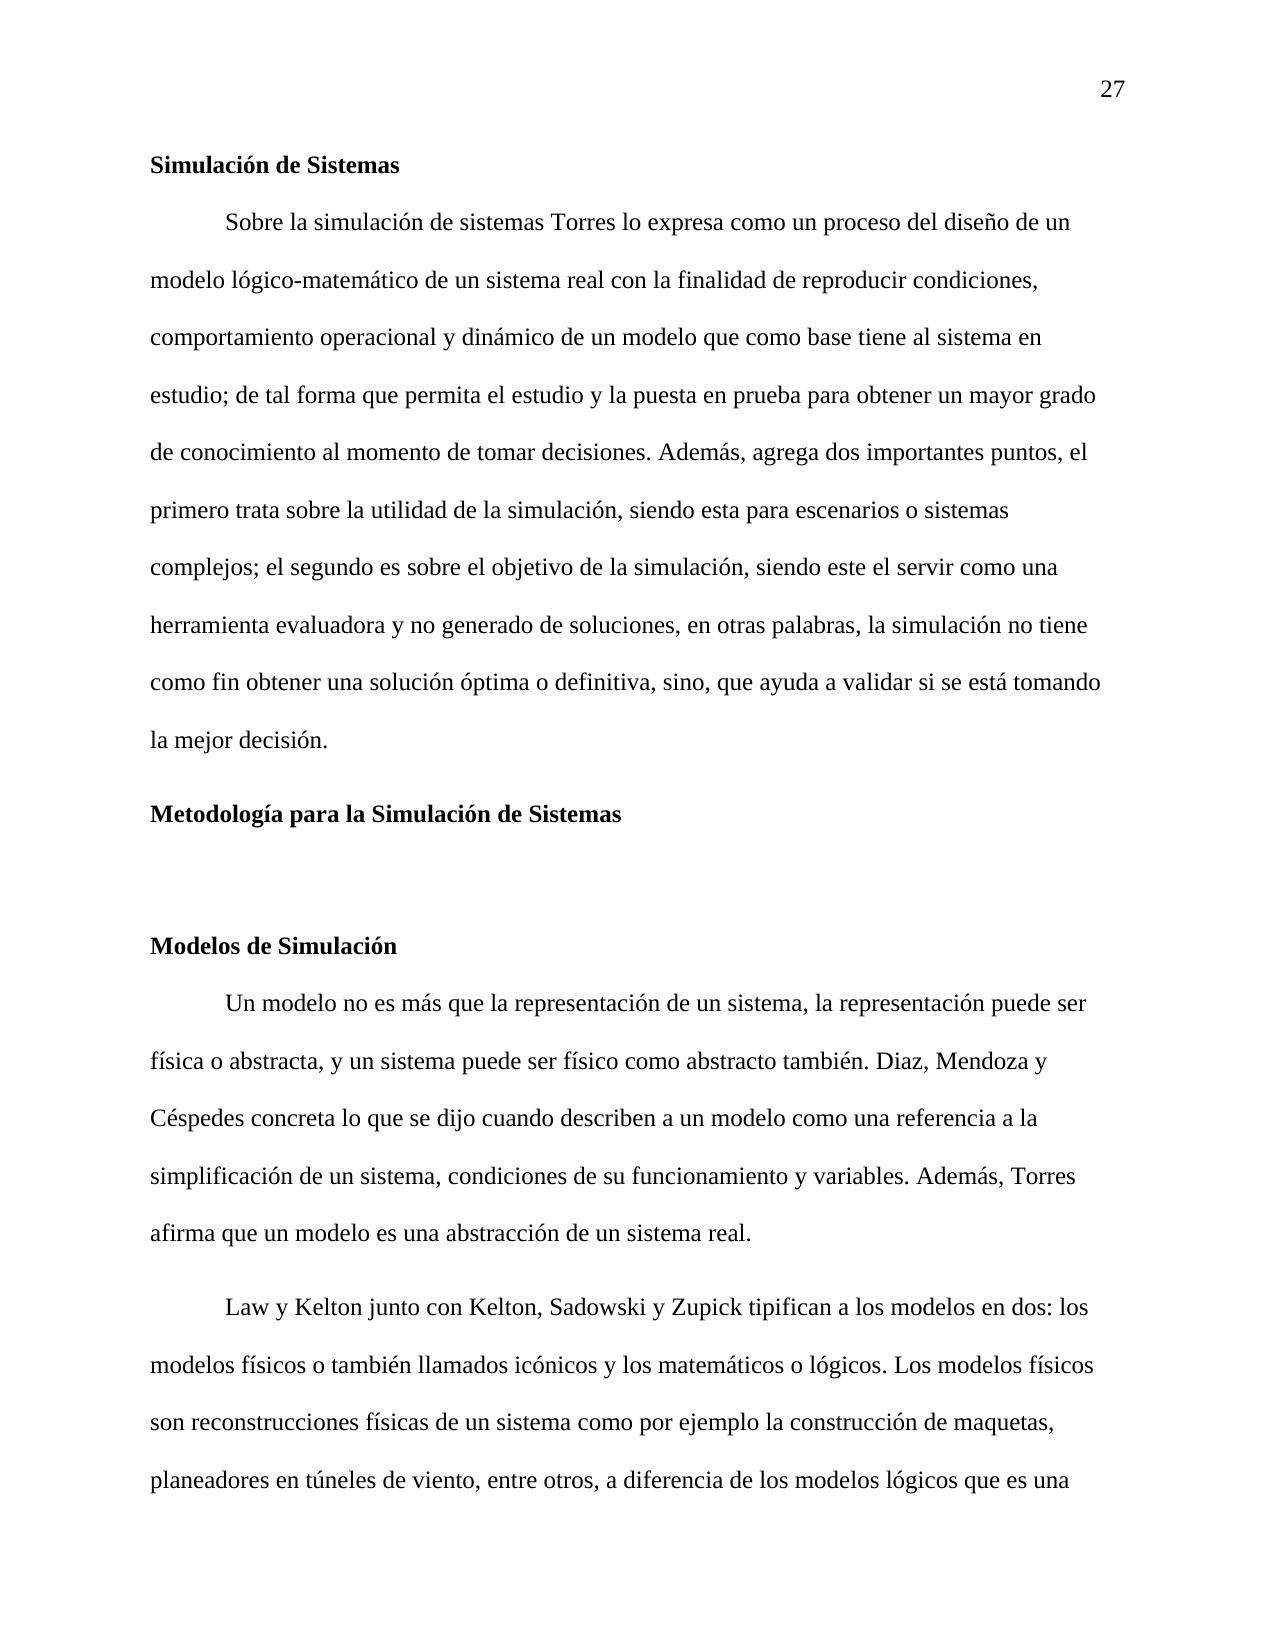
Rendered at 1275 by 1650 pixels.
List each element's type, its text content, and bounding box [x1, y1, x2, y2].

text Sobre la simulación de sistemas Torres lo expresa como un proceso del diseño de un modelo lógico-matemático de un sistema real con la finalidad de reproducir condiciones, comportamiento operacional y dinámico de un modelo que como base tiene al sistema en estudio; de tal forma que permita el estudio y la puesta en prueba para obtener un mayor grado de conocimiento al momento de tomar decisiones. Además, agrega dos importantes puntos, el primero trata sobre la utilidad de la simulación, siendo esta para escenarios o sistemas complejos; el segundo es sobre el objetivo de la simulación, siendo este el servir como una herramienta evaluadora y no generado de soluciones, en otras palabras, la simulación no tiene como fin obtener una solución óptima o definitiva, sino, que ayuda a validar si se está tomando la mejor decisión. [150, 207, 1125, 754]
subtitle Modelos de Simulación [150, 931, 1125, 959]
text Un modelo no es más que la representación de un sistema, la representación puede ser física o abstracta, y un sistema puede ser físico como abstracto también. Diaz, Mendoza y Céspedes concreta lo que se dijo cuando describen a un modelo como una referencia a la simplificación de un sistema, condiciones de su funcionamiento y variables. Además, Torres afirma que un modelo es una abstracción de un sistema real. [150, 988, 1125, 1247]
subtitle Metodología para la Simulación de Sistemas [150, 799, 1125, 828]
subtitle Simulación de Sistemas [150, 150, 1125, 179]
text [150, 1292, 1125, 1494]
